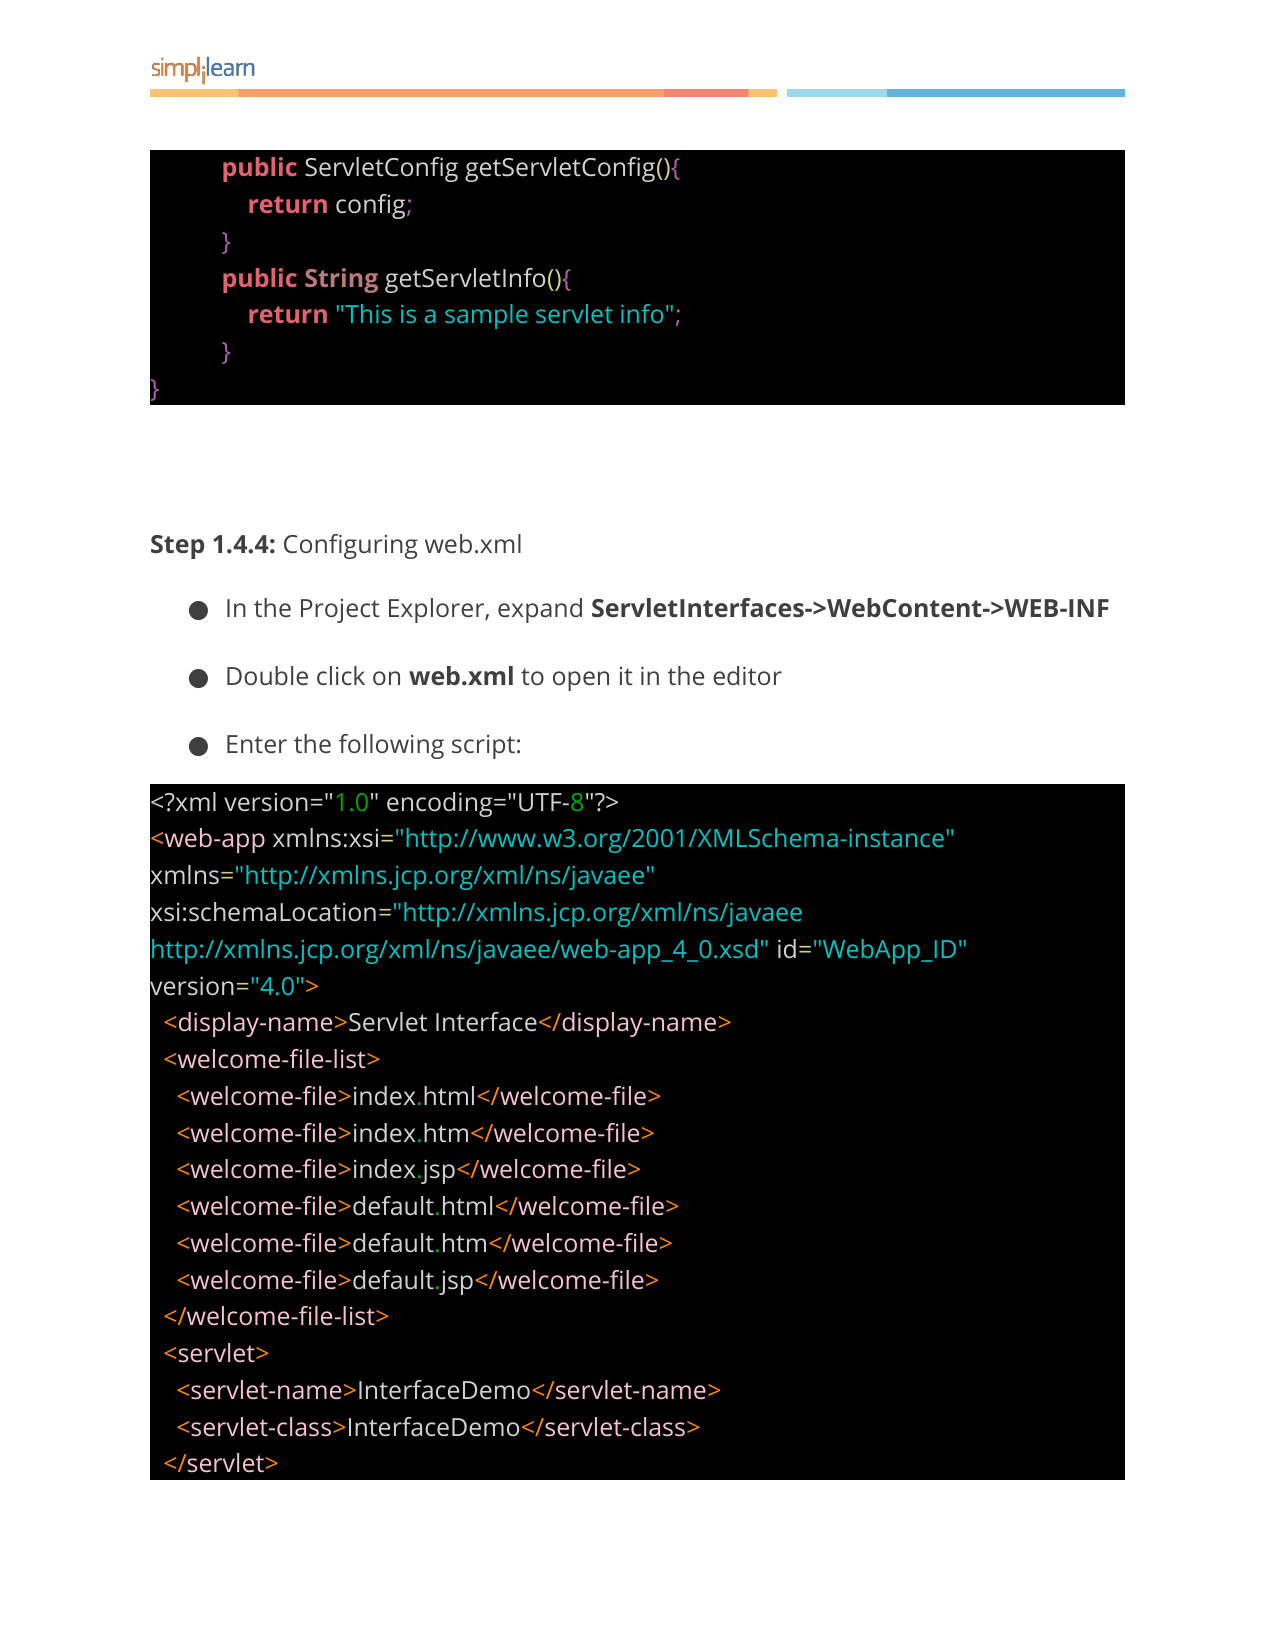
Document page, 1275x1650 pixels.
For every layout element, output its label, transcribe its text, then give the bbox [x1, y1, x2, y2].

text <welcome-file>index.jsp</welcome-file> [150, 1152, 1125, 1186]
text } [150, 223, 1125, 258]
text } [150, 371, 1125, 405]
text <?xml version="1.0" encoding="UTF-8"?> [150, 784, 1125, 818]
text <welcome-file>index.htm</welcome-file> [150, 1115, 1125, 1149]
text <welcome-file>index.html</welcome-file> [150, 1078, 1125, 1112]
text </servlet> [150, 1446, 1125, 1480]
text </welcome-file-list> [150, 1299, 1125, 1333]
text public ServletConfig getServletConfig(){ [150, 150, 1125, 184]
text Step 1.4.4: Configuring web.xml [150, 527, 1125, 561]
text <servlet> [150, 1336, 1125, 1370]
text return "This is a sample servlet info"; [150, 297, 1125, 331]
list Enter the following script: [187, 716, 1125, 768]
text return config; [150, 187, 1125, 221]
text } [150, 334, 1125, 368]
list Double click on web.xml to open it in the editor [187, 648, 1125, 700]
text <welcome-file>default.htm</welcome-file> [150, 1226, 1125, 1259]
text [150, 1373, 1125, 1407]
text <web-app xmlns:xsi="http://www.w3.org/2001/XMLSchema-instance" xmlns="http://xmlns.jcp.org/xml/ns/javaee" xsi:schemaLocation="http://xmlns.jcp.org/xml/ns/javaee http://xmlns.jcp.org/xml/ns/javaee/web-app_4_0.xsd" id="WebApp_ID" version="4.0"> [150, 821, 1125, 1002]
text <servlet-class>InterfaceDemo</servlet-class> [150, 1409, 1125, 1443]
text <welcome-file-list> [150, 1042, 1125, 1076]
list In the Project Explorer, expand ServletInterfaces->WebContent->WEB-INF [187, 581, 1125, 632]
text <welcome-file>default.jsp</welcome-file> [150, 1262, 1125, 1296]
text <welcome-file>default.html</welcome-file> [150, 1189, 1125, 1223]
text <display-name>Servlet Interface</display-name> [150, 1005, 1125, 1039]
picture [150, 52, 1125, 97]
text public String getServletInfo(){ [150, 260, 1125, 294]
